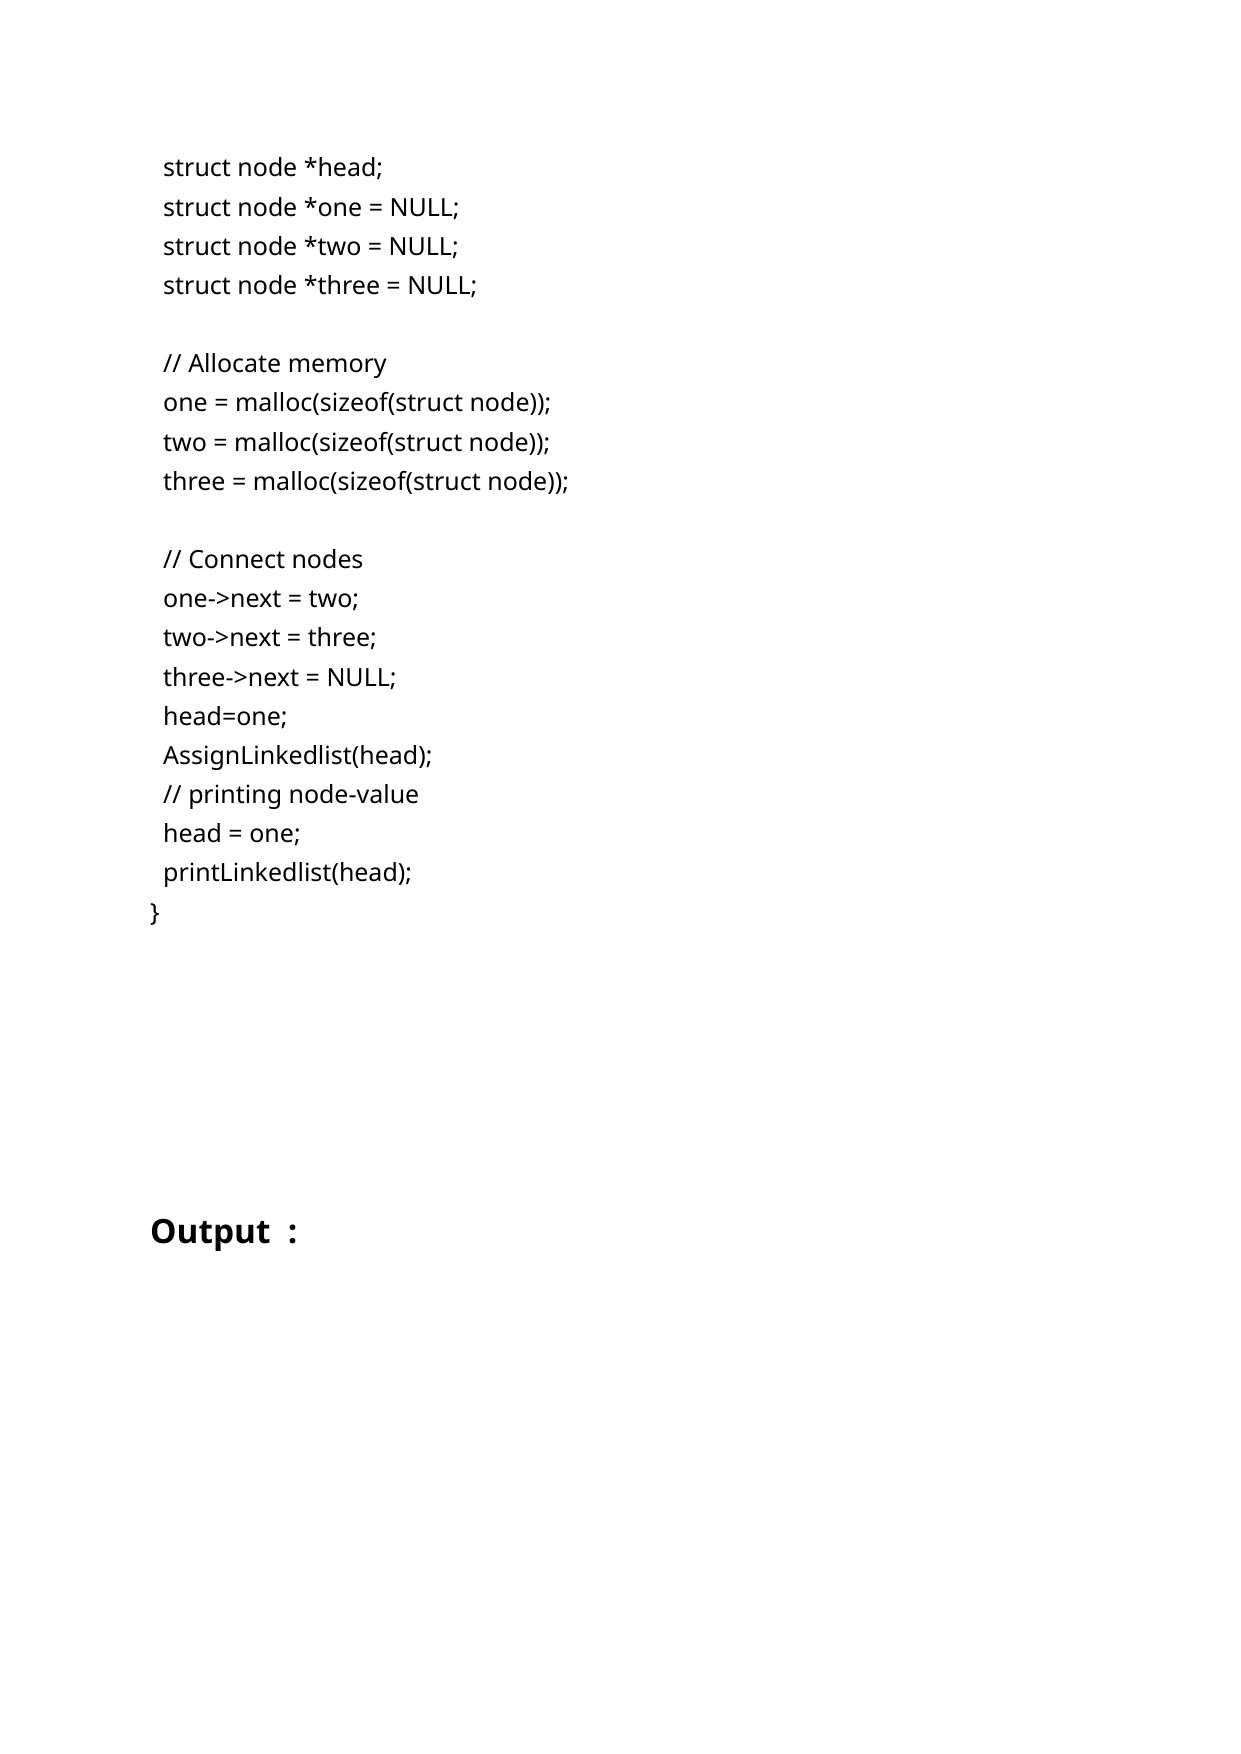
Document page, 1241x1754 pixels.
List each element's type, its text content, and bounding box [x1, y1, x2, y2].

text // Allocate memory [150, 346, 1090, 380]
text three->next = NULL; [150, 659, 1090, 693]
text Output : [150, 1207, 1090, 1253]
text struct node *two = NULL; [150, 228, 1090, 262]
text } [150, 894, 1090, 928]
text printLinkedlist(head); [150, 855, 1090, 889]
text three = malloc(sizeof(struct node)); [150, 463, 1090, 497]
text two = malloc(sizeof(struct node)); [150, 424, 1090, 458]
text two->next = three; [150, 620, 1090, 654]
text struct node *three = NULL; [150, 267, 1090, 302]
text AssignLinkedlist(head); [150, 737, 1090, 772]
text head = one; [150, 816, 1090, 850]
text one->next = two; [150, 581, 1090, 615]
text head=one; [150, 698, 1090, 732]
text one = malloc(sizeof(struct node)); [150, 385, 1090, 419]
text // printing node-value [150, 777, 1090, 811]
text // Connect nodes [150, 542, 1090, 576]
text struct node *head; [150, 150, 1090, 184]
text struct node *one = NULL; [150, 189, 1090, 223]
